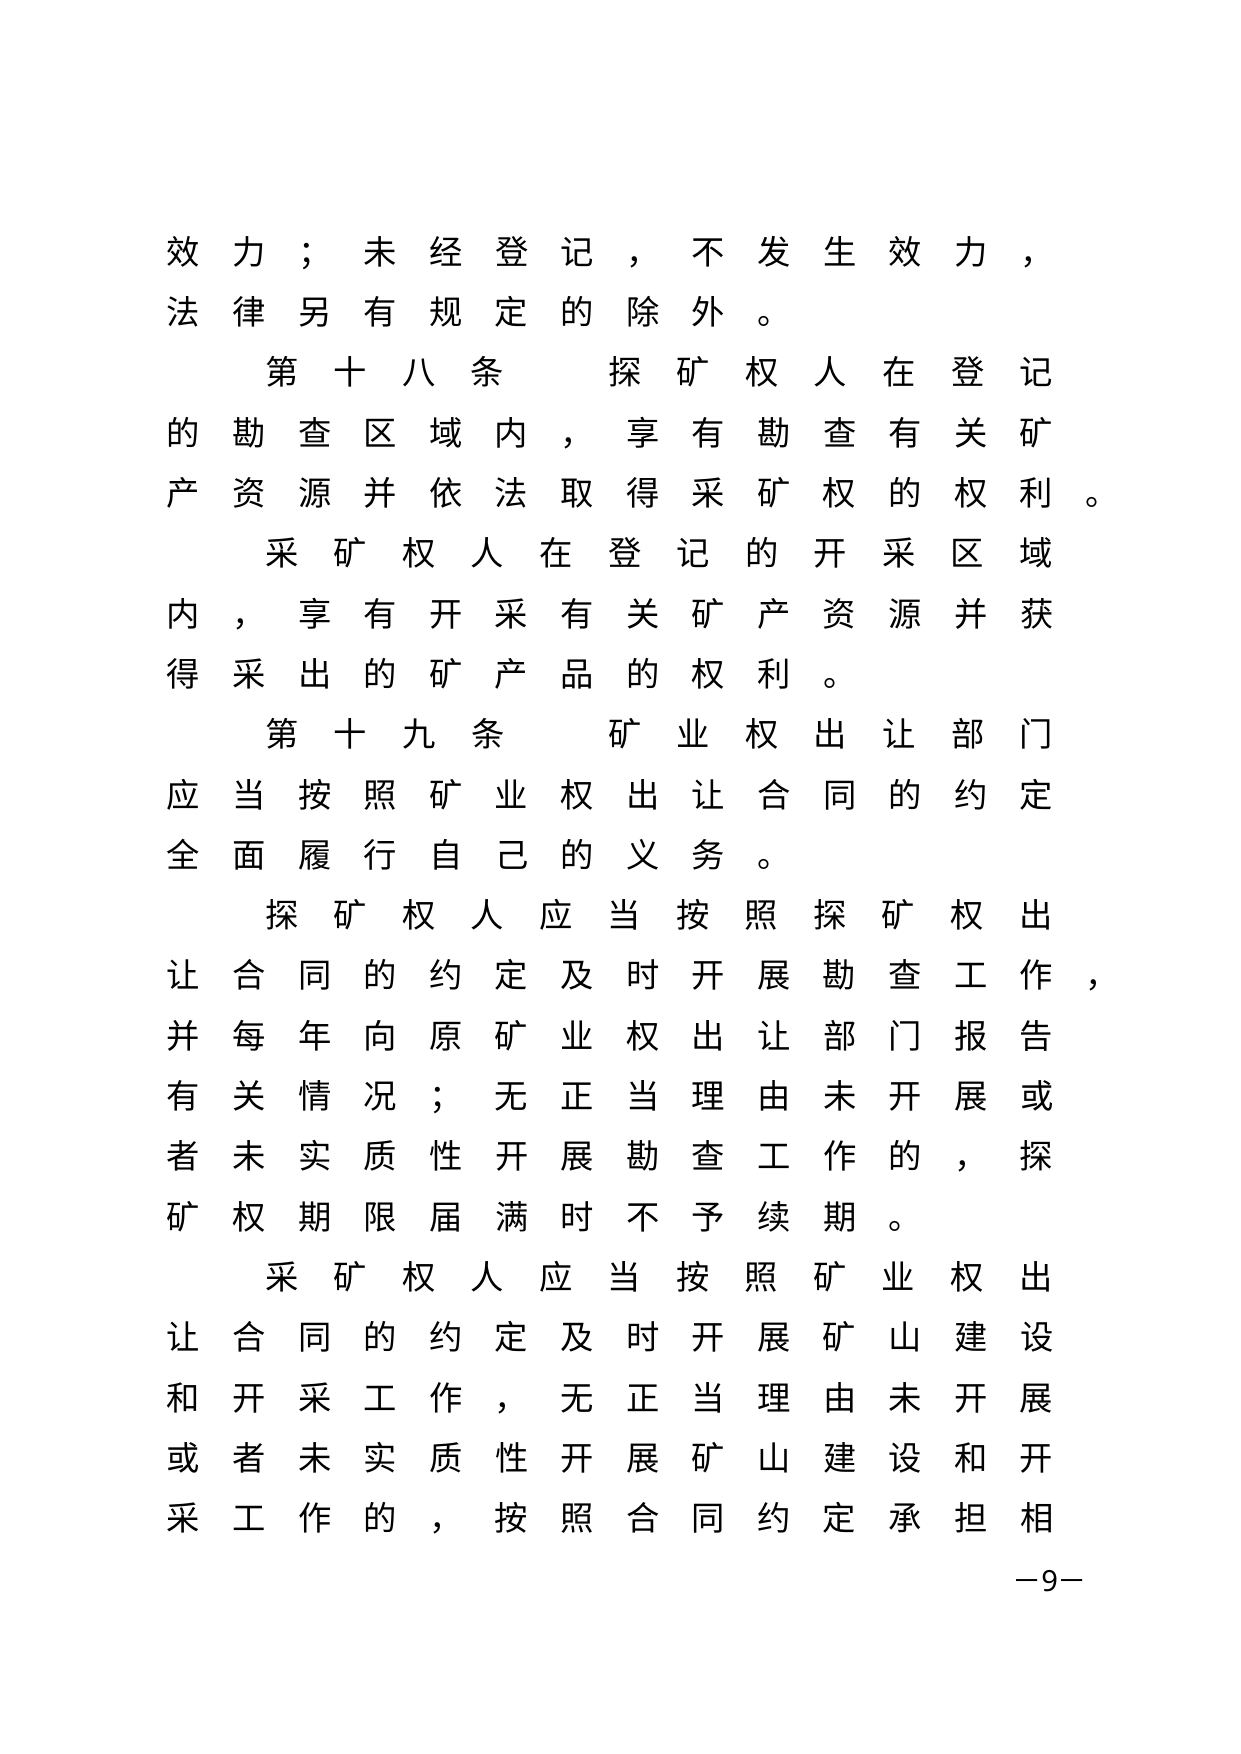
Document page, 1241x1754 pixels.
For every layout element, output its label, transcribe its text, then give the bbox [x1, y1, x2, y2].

text 第十九条 矿业权出让部门应当按照矿业权出让合同的约定全面履行自己的义务。 [167, 702, 1085, 883]
text 矿业权的设立、变更、转让、抵押和消灭，经依法登记，发生效力；未经登记，不发生效力，法律另有规定的除外。 [167, 219, 1085, 340]
text 第十八条 探矿权人在登记的勘查区域内，享有勘查有关矿产资源并依法取得采矿权的权利。 [167, 340, 1085, 521]
text 采矿权人应当按照矿业权出让合同的约定及时开展矿山建设和开采工作，无正当理由未开展或者未实质性开展矿山建设和开采工作的，按照合同约定承担相应违约责任。 [167, 1245, 1085, 1546]
text 采矿权人在登记的开采区域内，享有开采有关矿产资源并获得采出的矿产品的权利。 [167, 521, 1085, 702]
text 探矿权人应当按照探矿权出让合同的约定及时开展勘查工作，并每年向原矿业权出让部门报告有关情况；无正当理由未开展或者未实质性开展勘查工作的，探矿权期限届满时不予续期。 [167, 883, 1085, 1245]
